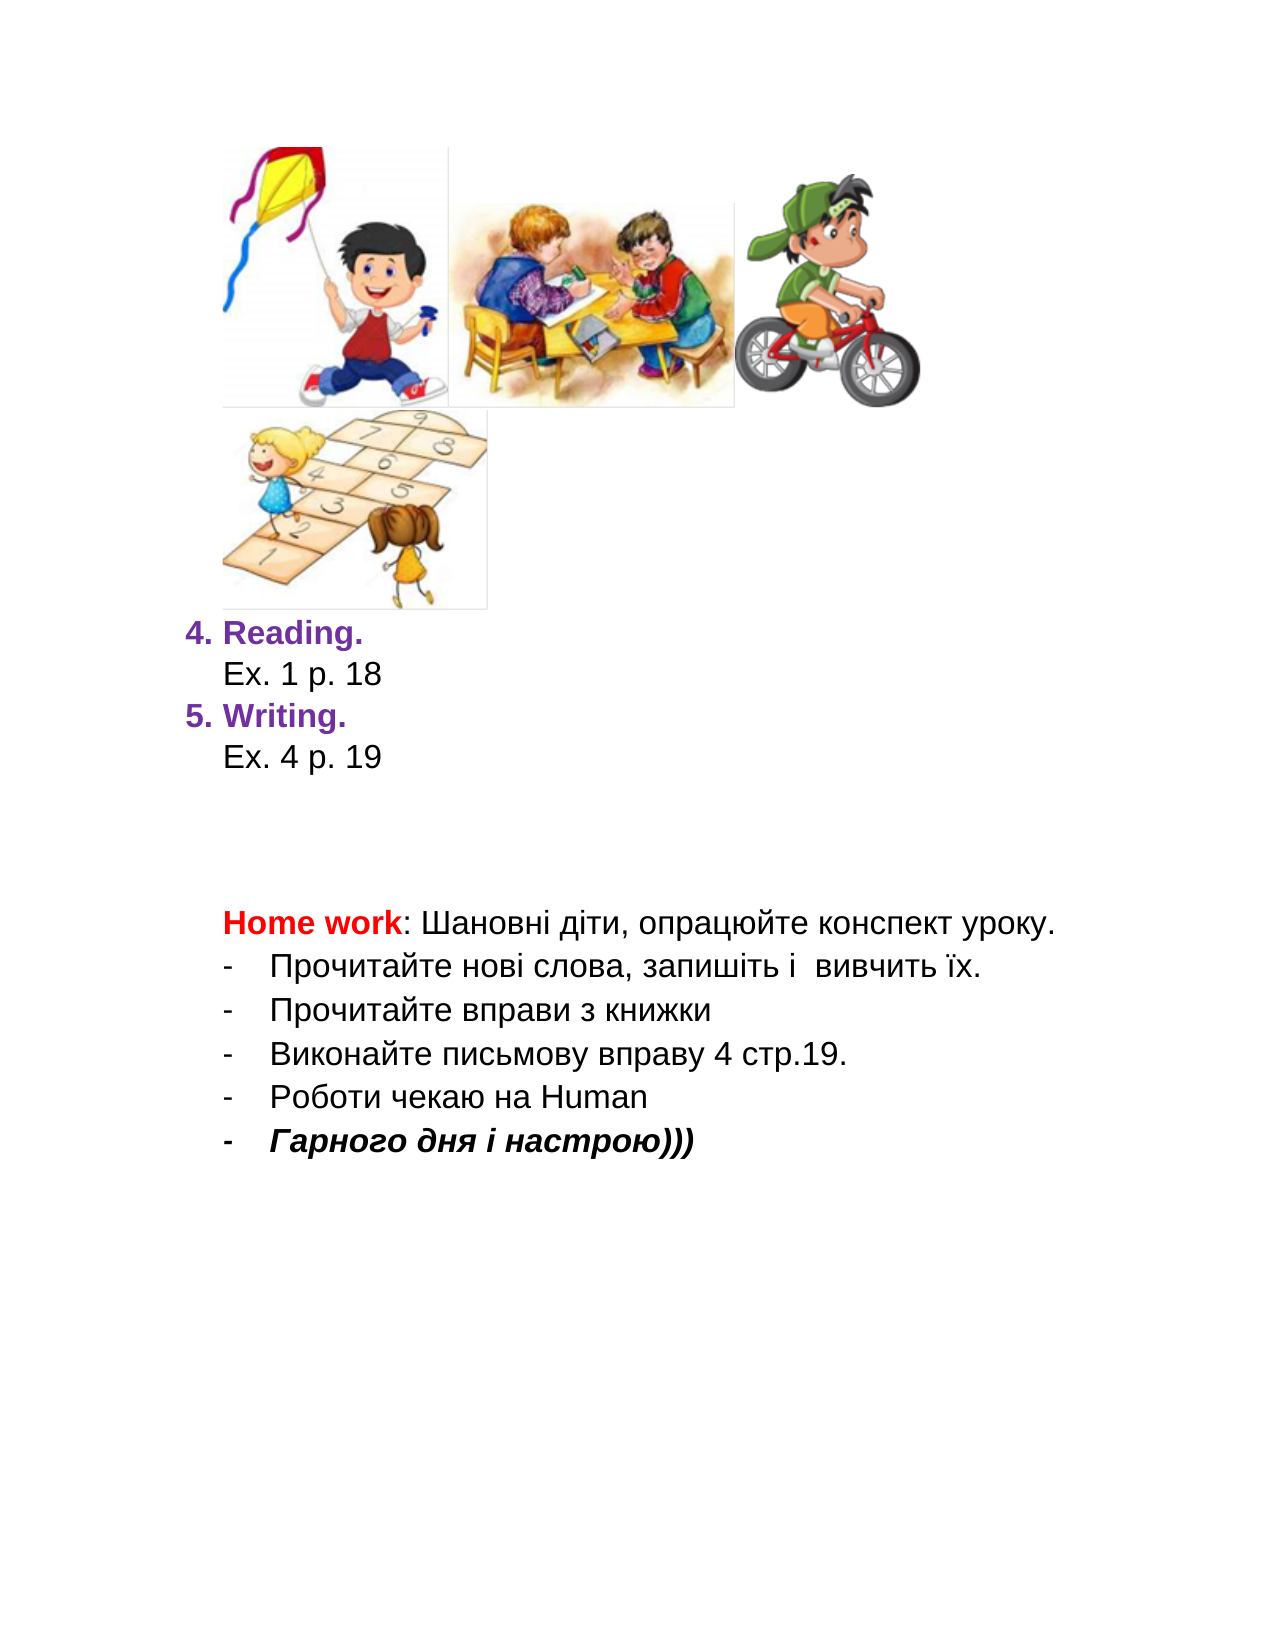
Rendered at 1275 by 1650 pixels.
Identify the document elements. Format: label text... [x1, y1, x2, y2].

list Виконайте письмову вправу 4 стр.19. [223, 1032, 1127, 1073]
list Прочитайте вправи з книжки [223, 988, 1127, 1029]
picture [222, 147, 922, 409]
list Ex. 4 p. 19 [223, 737, 1127, 776]
list Гарного дня і настрою))) [223, 1120, 1127, 1161]
list Writing. [185, 696, 1127, 734]
list Роботи чекаю на Human [223, 1076, 1127, 1117]
list Прочитайте нові слова, запишіть і вивчить їх. [223, 944, 1127, 985]
list Reading. [185, 613, 1127, 651]
list Ex. 1 p. 18 [223, 654, 1127, 693]
list Home work: Шановні діти, опрацюйте конспект уроку. [223, 903, 1127, 942]
picture [222, 410, 489, 611]
